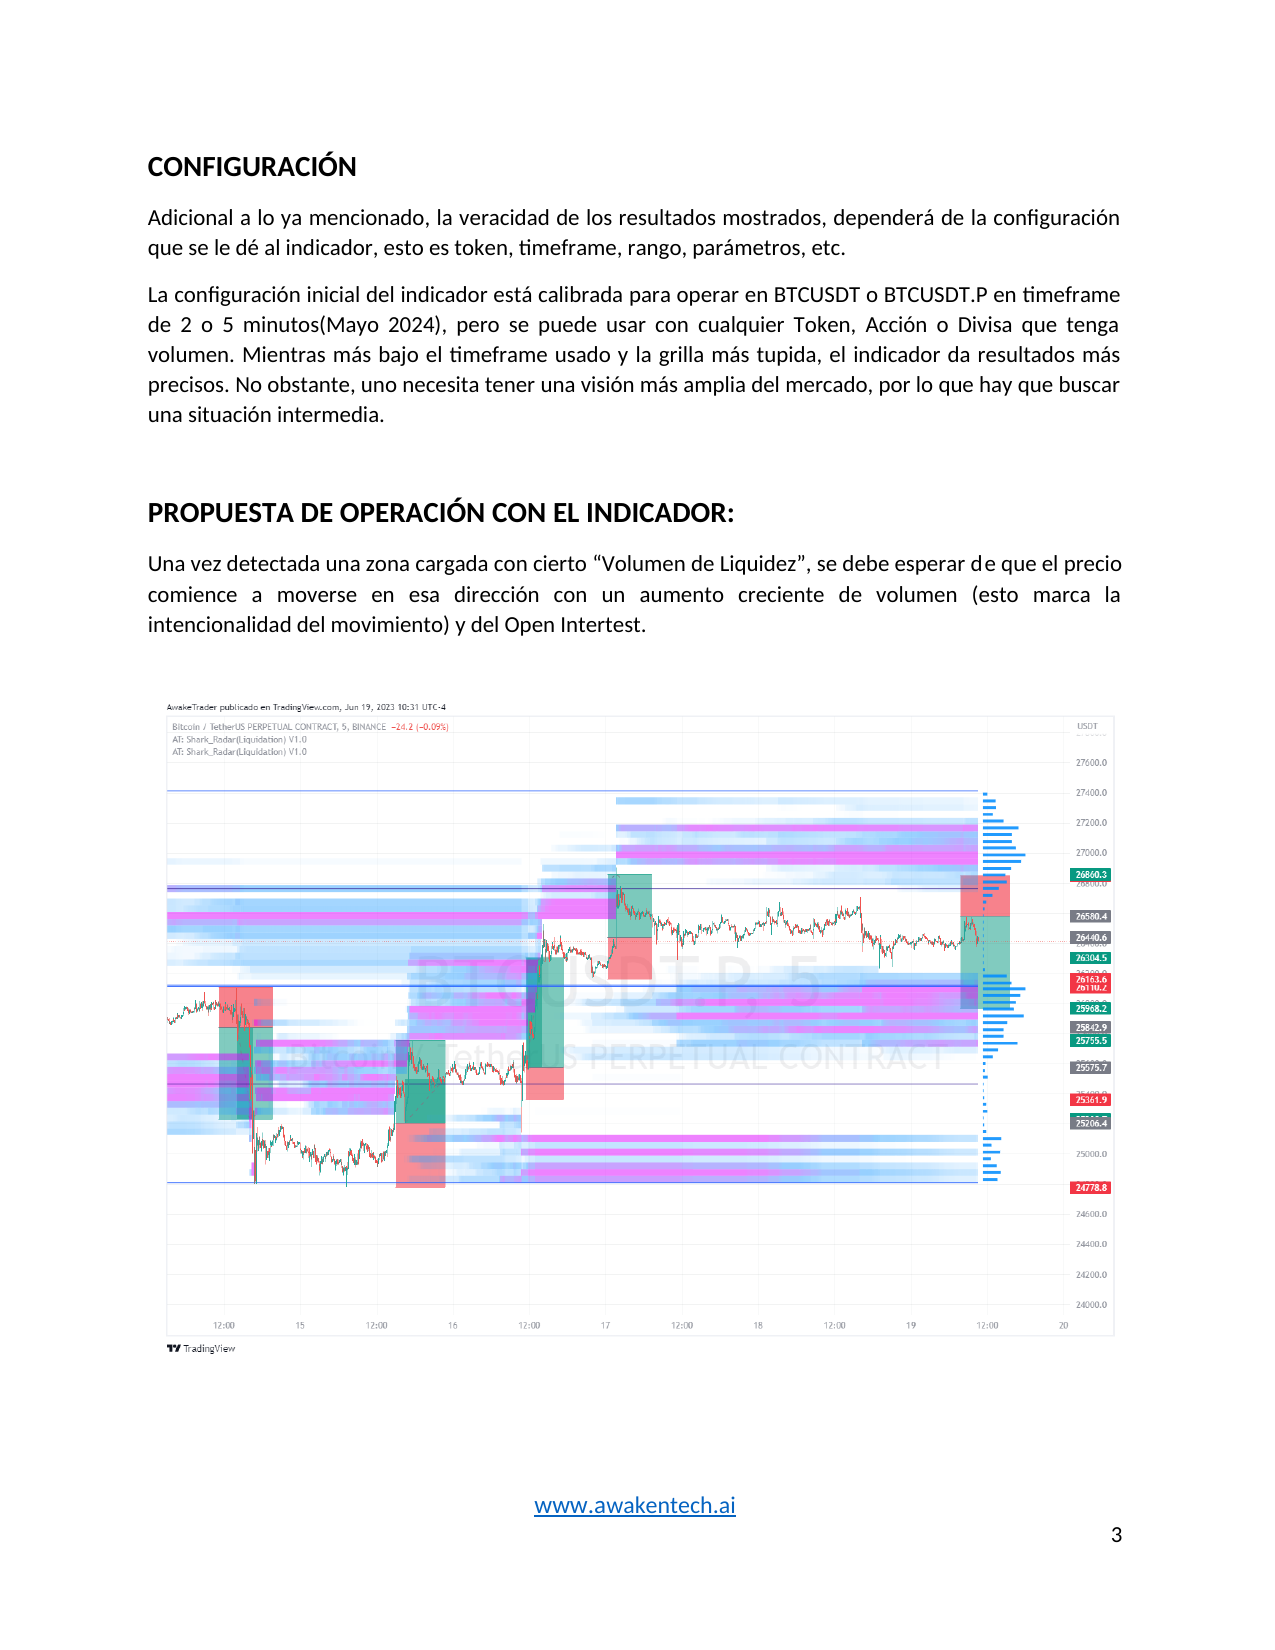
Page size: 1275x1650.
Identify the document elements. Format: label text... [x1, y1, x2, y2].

text La configuración inicial del indicador está calibrada para operar en BTCUSDT o BTCUSDT.P en timeframe de 2 o 5 minutos(Mayo 2024), pero se puede usar con cualquier Token, Acción o Divisa que tenga volumen. Mientras más bajo el timeframe usado y la grilla más tupida, el indicador da resultados más precisos. No obstante, uno necesita tener una visión más amplia del mercado, por lo que hay que buscar una situación intermedia. [148, 280, 1122, 429]
text CONFIGURACIÓN [148, 148, 1122, 183]
picture [159, 696, 1121, 1361]
text PROPUESTA DE OPERACIÓN CON EL INDICADOR: [148, 494, 1122, 530]
text Una vez detectada una zona cargada con cierto “Volumen de Liquidez”, se debe esperar de que el precio comience a moverse en esa dirección con un aumento creciente de volumen (esto marca la intencionalidad del movimiento) y del Open Intertest. [148, 549, 1122, 638]
text Adicional a lo ya mencionado, la veracidad de los resultados mostrados, dependerá de la configuración que se le dé al indicador, esto es token, timeframe, rango, parámetros, etc. [148, 203, 1122, 261]
